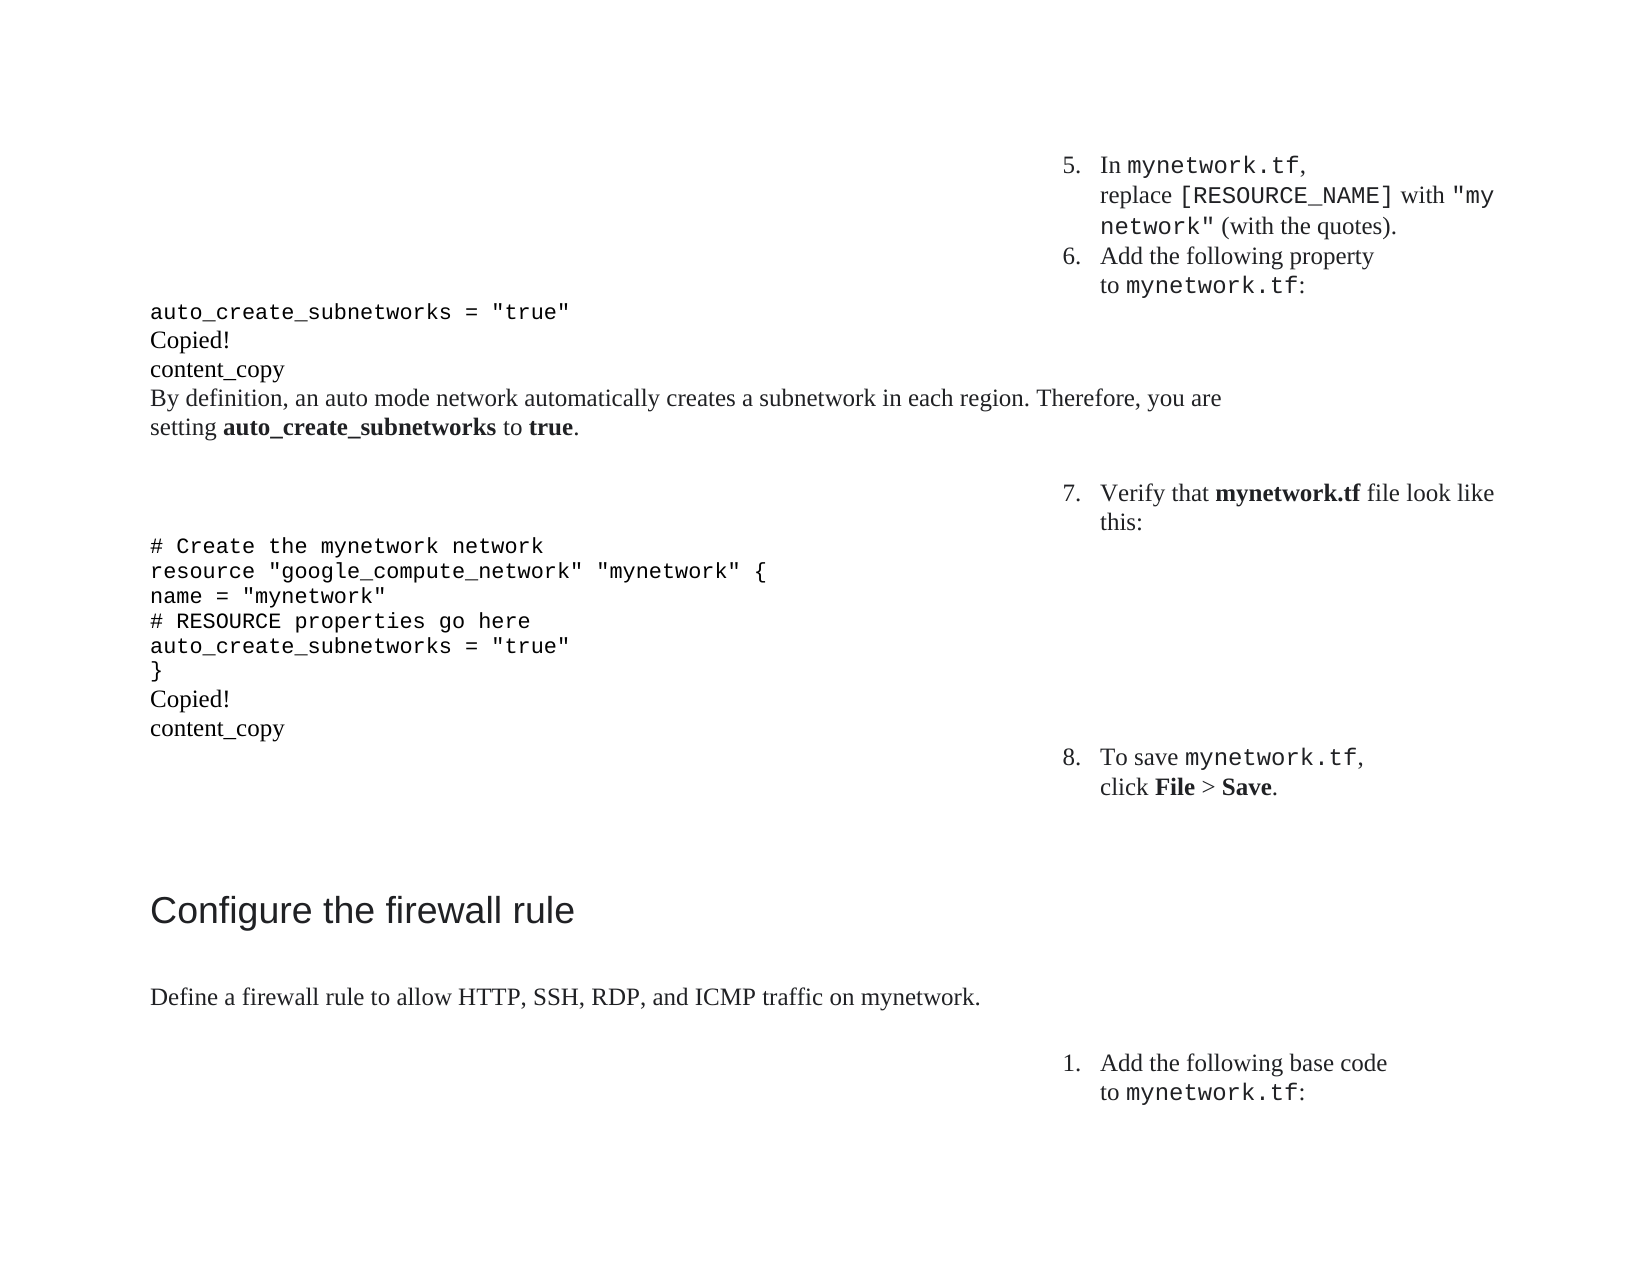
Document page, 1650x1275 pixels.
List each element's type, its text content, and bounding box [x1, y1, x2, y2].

text By definition, an auto mode network automatically creates a subnetwork in each region. Therefore, you are setting auto_create_subnetworks to true. [150, 383, 1500, 441]
list Add the following base code to mynetwork.tf: [1062, 1048, 1500, 1107]
text # Create the mynetwork network [150, 536, 1500, 560]
text Define a firewall rule to allow HTTP, SSH, RDP, and ICMP traffic on mynetwork. [150, 982, 1500, 1011]
list Add the following property to mynetwork.tf: [1062, 242, 1500, 301]
text name = "mynetwork" [150, 585, 1500, 610]
text resource "google_compute_network" "mynetwork" { [150, 560, 1500, 585]
text Configure the firewall rule [150, 889, 1500, 932]
text content_copy [150, 354, 1500, 383]
text Copied! [150, 326, 1500, 354]
text Copied! [150, 684, 1500, 713]
list In mynetwork.tf, replace [RESOURCE_NAME] with "mynetwork" (with the quotes). [1062, 150, 1500, 242]
text auto_create_subnetworks = "true" [150, 301, 1500, 326]
text content_copy [150, 713, 1500, 742]
list To save mynetwork.tf, click File > Save. [1062, 742, 1500, 801]
text # RESOURCE properties go here [150, 610, 1500, 635]
text auto_create_subnetworks = "true" [150, 635, 1500, 659]
text } [150, 659, 1500, 684]
list Verify that mynetwork.tf file look like this: [1062, 478, 1500, 536]
